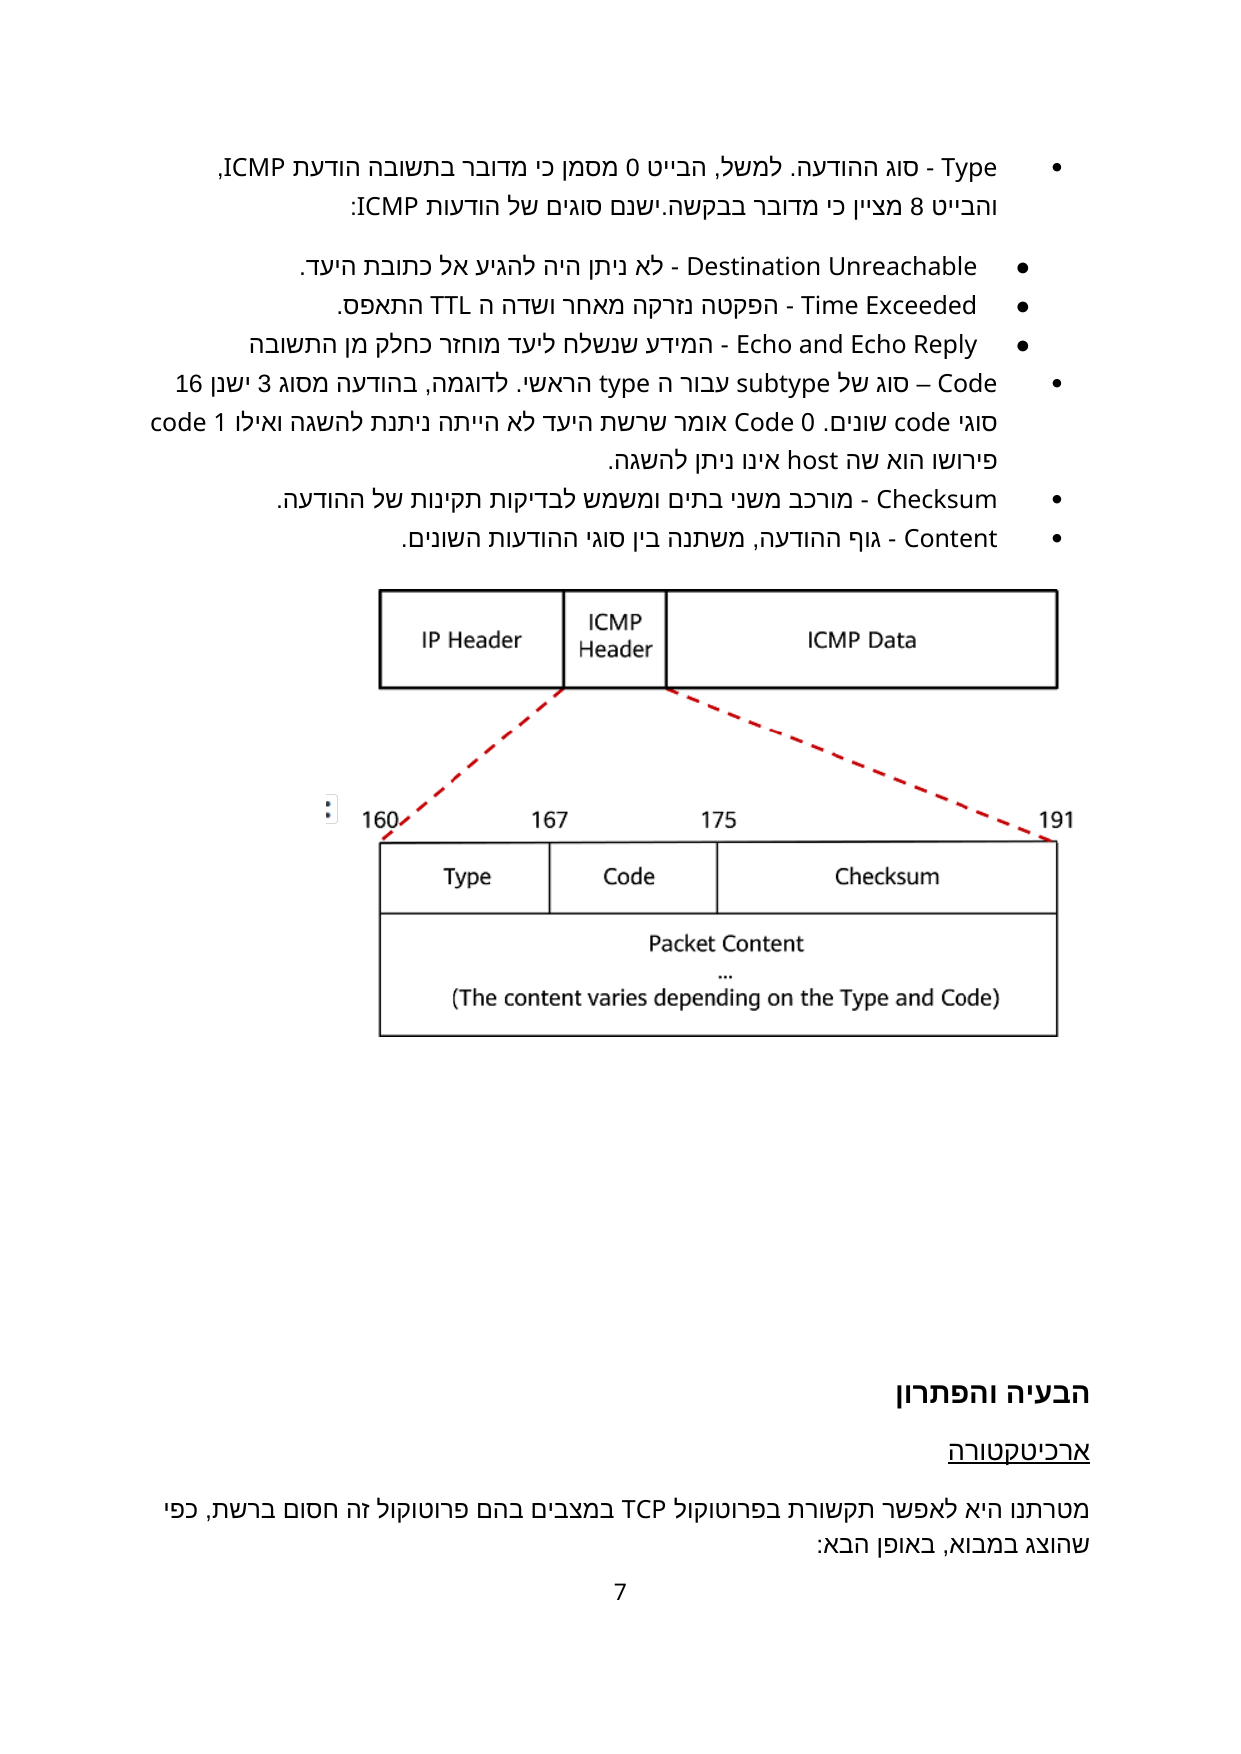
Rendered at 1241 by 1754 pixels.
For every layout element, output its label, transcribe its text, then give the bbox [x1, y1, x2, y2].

list Echo and Echo Reply - המידע שנשלח ליעד מוחזר כחלק מן התשובה [150, 327, 1015, 361]
text ארכיטקטורה [150, 1435, 1090, 1466]
text מטרתנו היא לאפשר תקשורת בפרוטוקול TCP במצבים בהם פרוטוקול זה חסום ברשת, כפי שהוצג במבוא, באופן הבא: [150, 1492, 1090, 1559]
list Destination Unreachable - לא ניתן היה להגיע אל כתובת היעד. [150, 248, 1015, 282]
list Content - גוף ההודעה, משתנה בין סוגי ההודעות השונים. [150, 521, 1053, 555]
picture [326, 577, 1091, 1041]
text הבעיה והפתרון [150, 1376, 1090, 1409]
list Time Exceeded - הפקטה נזרקה מאחר ושדה ה TTL התאפס. [150, 287, 1015, 322]
list Type - סוג ההודעה. למשל, הבייט 0 מסמן כי מדובר בתשובה הודעת ICMP, והבייט 8 מציין כי מדובר בבקשה.ישנם סוגים של הודעות ICMP: [150, 150, 1053, 222]
list Checksum - מורכב משני בתים ומשמש לבדיקות תקינות של ההודעה. [150, 482, 1053, 516]
